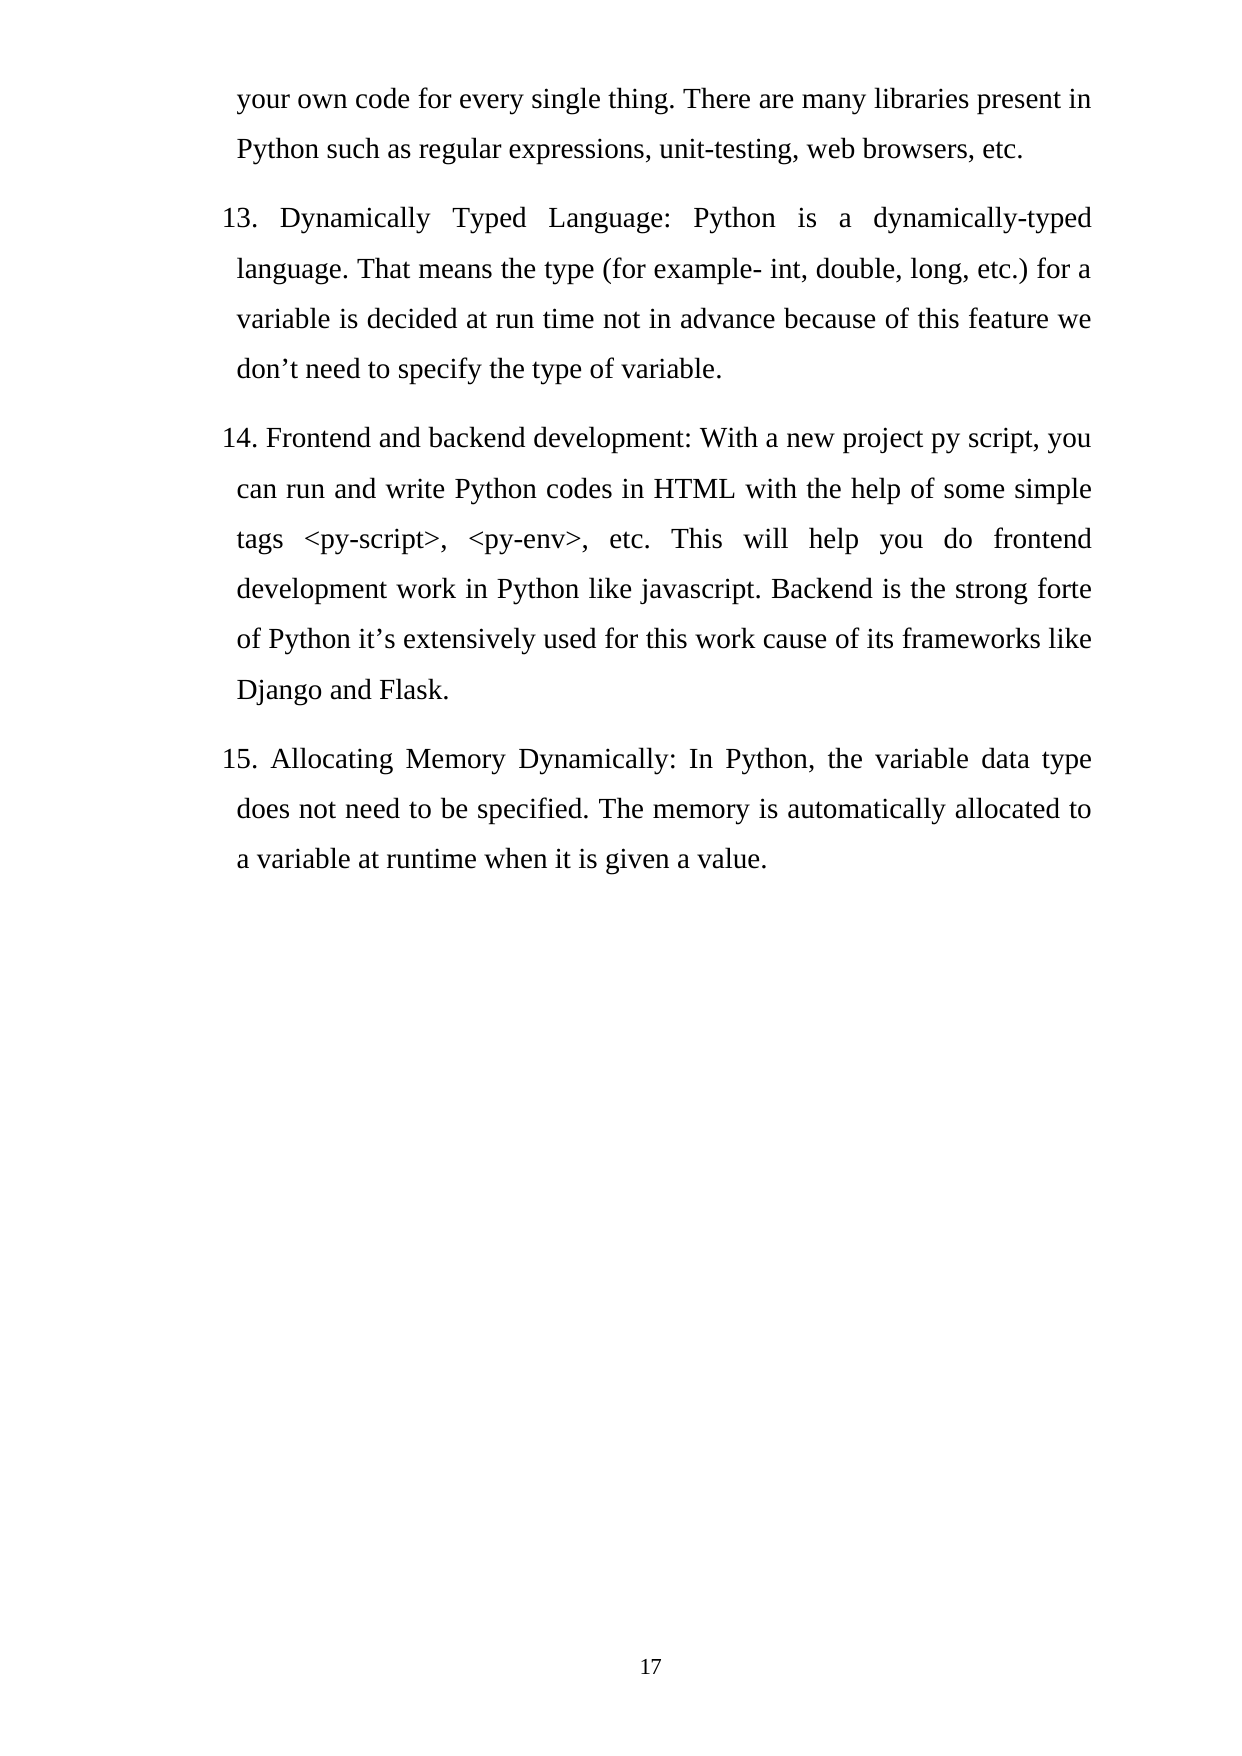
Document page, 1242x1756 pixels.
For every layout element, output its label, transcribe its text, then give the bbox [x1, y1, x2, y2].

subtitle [222, 81, 1093, 165]
subtitle 13. Dynamically Typed Language: Python is a dynamically-typed language. That means the type (for example- int, double, long, etc.) for a variable is decided at run time not in advance because of this feature we don’t need to specify the type of variable. [222, 201, 1093, 385]
subtitle 15. Allocating Memory Dynamically: In Python, the variable data type does not need to be specified. The memory is automatically allocated to a variable at runtime when it is given a value. [222, 741, 1093, 875]
subtitle 14. Frontend and backend development: With a new project py script, you can run and write Python codes in HTML with the help of some simple tags <py-script>, <py-env>, etc. This will help you do frontend development work in Python like javascript. Backend is the strong forte of Python it’s extensively used for this work cause of its frameworks like Django and Flask. [222, 420, 1093, 706]
